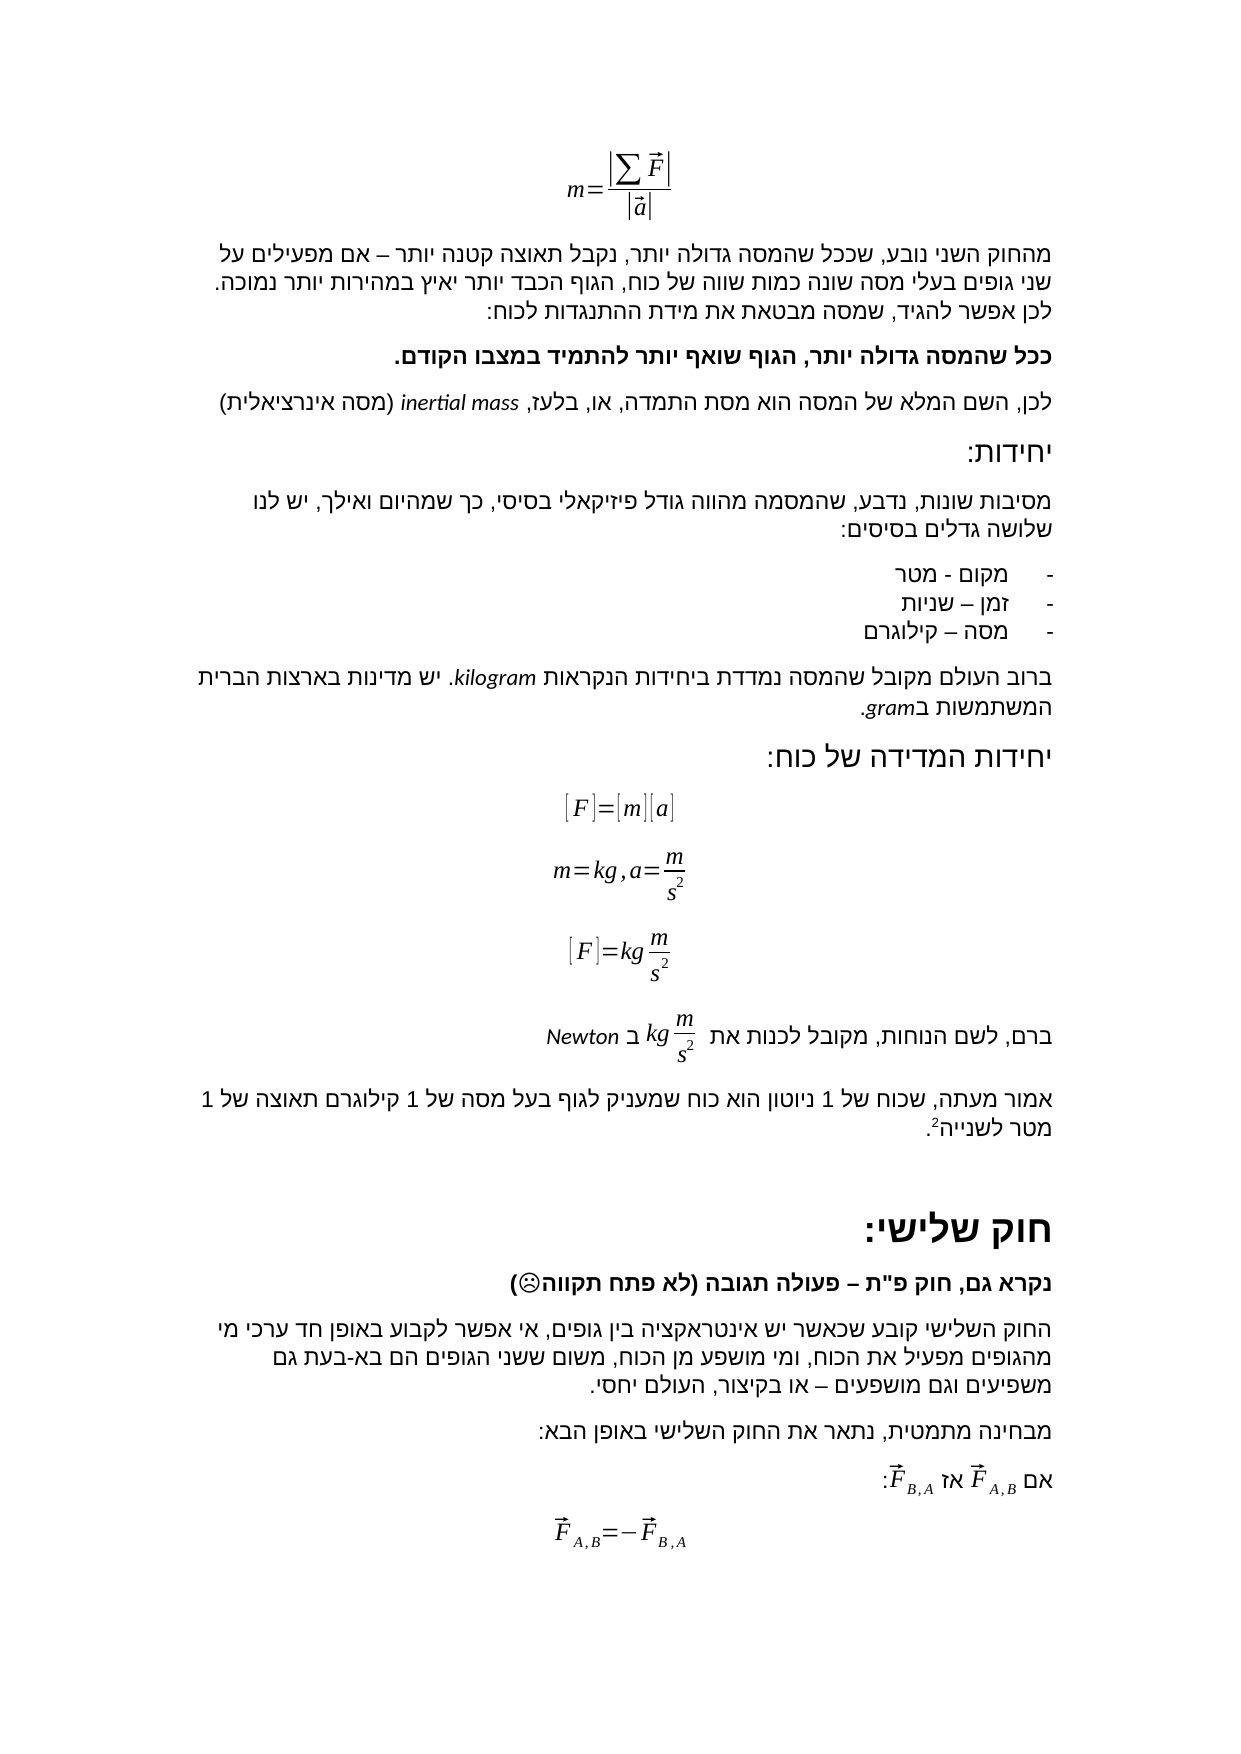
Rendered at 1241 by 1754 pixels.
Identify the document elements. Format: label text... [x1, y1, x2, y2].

text החוק השלישי קובע שכאשר יש אינטראקציה בין גופים, אי אפשר לקבוע באופן חד ערכי מי מהגופים מפעיל את הכוח, ומי מושפע מן הכוח, משום ששני הגופים הם בא-בעת גם משפיעים וגם מושפעים – או בקיצור, העולם יחסי. [187, 1316, 1053, 1399]
text מהחוק השני נובע, שככל שהמסה גדולה יותר, נקבל תאוצה קטנה יותר – אם מפעילים על שני גופים בעלי מסה שונה כמות שווה של כוח, הגוף הכבד יותר יאיץ במהירות יותר נמוכה. לכן אפשר להגיד, שמסה מבטאת את מידת ההתנגדות לכוח: [187, 241, 1053, 324]
text מבחינה מתמטית, נתאר את החוק השלישי באופן הבא: [187, 1418, 1053, 1444]
text אם אז : [187, 1463, 1053, 1497]
text מסיבות שונות, נדבע, שהמסמה מהווה גודל פיזיקאלי בסיסי, כך שמהיום ואילך, יש לנו שלושה גדלים בסיסים: [187, 488, 1053, 542]
text חוק שלישי: [187, 1207, 1053, 1250]
list מקום - מטר [187, 561, 1046, 587]
text ברם, לשם הנוחות, מקובל לכנות את ב Newton [187, 1005, 1053, 1067]
text יחידות: [187, 435, 1053, 468]
text ברוב העולם מקובל שהמסה נמדדת ביחידות הנקראות kilogram. יש מדינות בארצות הברית המשתמשות בgram. [187, 663, 1053, 721]
list זמן – שניות [187, 589, 1046, 616]
text נקרא גם, חוק פ"ת – פעולה תגובה (לא פתח תקווה☹) [187, 1270, 1053, 1297]
text ככל שהמסה גדולה יותר, הגוף שואף יותר להתמיד במצבו הקודם. [187, 343, 1053, 369]
text אמור מעתה, שכוח של 1 ניוטון הוא כוח שמעניק לגוף בעל מסה של 1 קילוגרם תאוצה של 1 מטר לשנייה2. [187, 1086, 1053, 1141]
text יחידות המדידה של כוח: [187, 740, 1053, 774]
list מסה – קילוגרם [187, 618, 1046, 644]
text לכן, השם המלא של המסה הוא מסת התמדה, או, בלעז, inertial mass (מסה אינרציאלית) [187, 388, 1053, 416]
